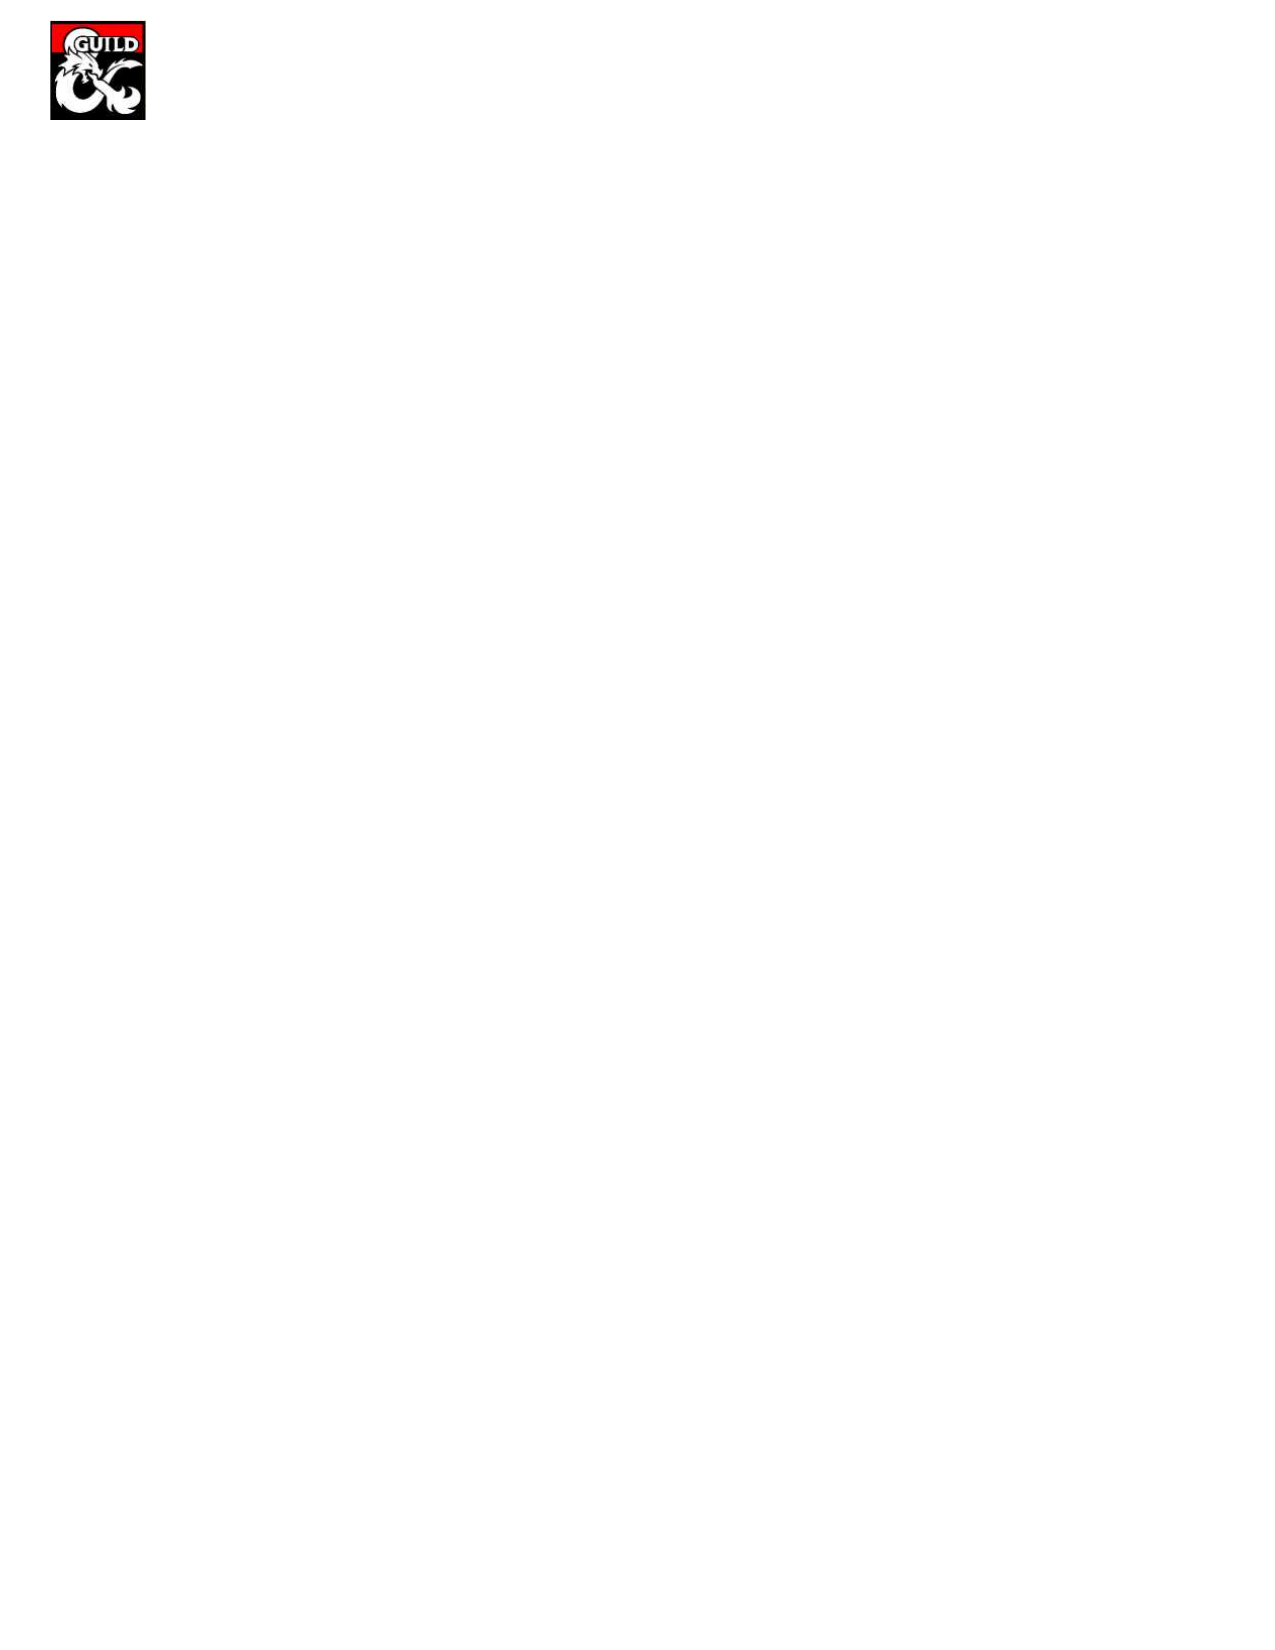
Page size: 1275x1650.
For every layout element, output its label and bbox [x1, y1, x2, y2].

picture [50, 20, 147, 120]
